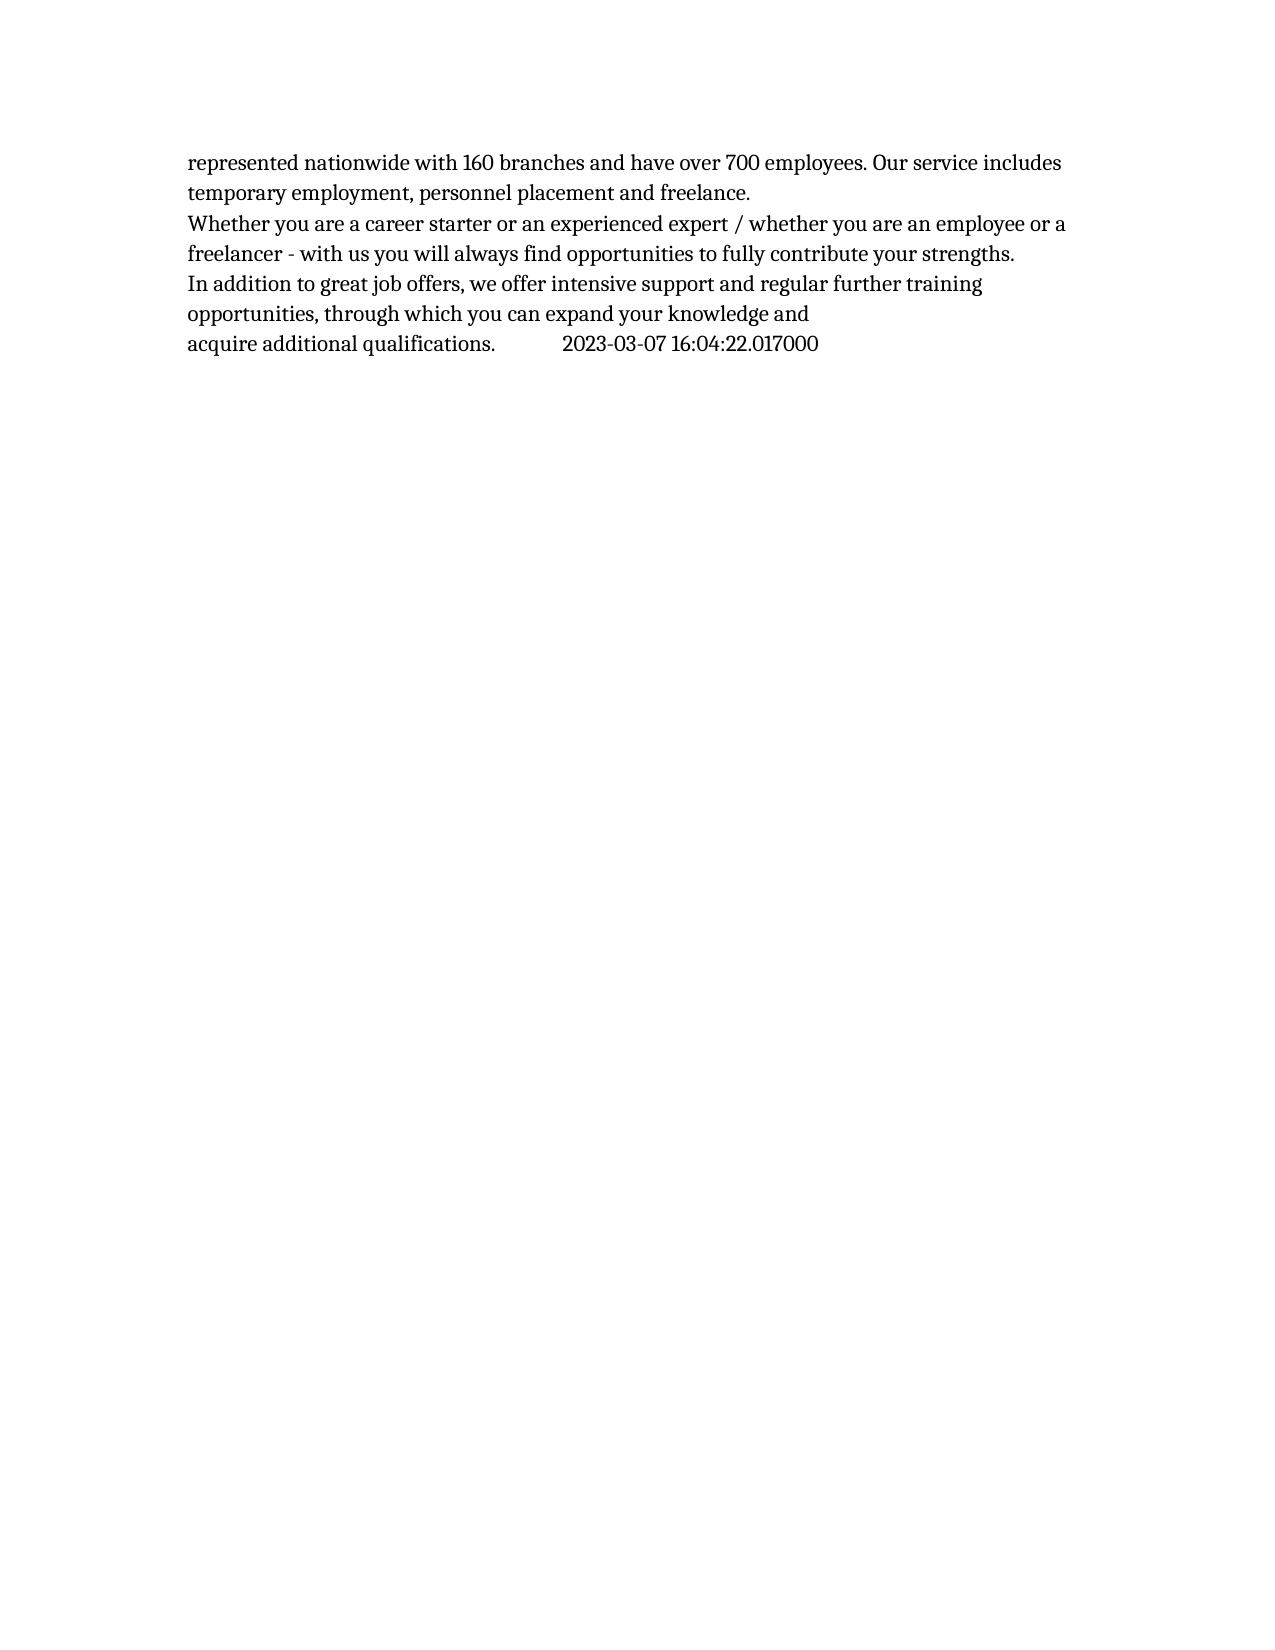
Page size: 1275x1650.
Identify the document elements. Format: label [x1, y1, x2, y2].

text [187, 150, 1087, 388]
